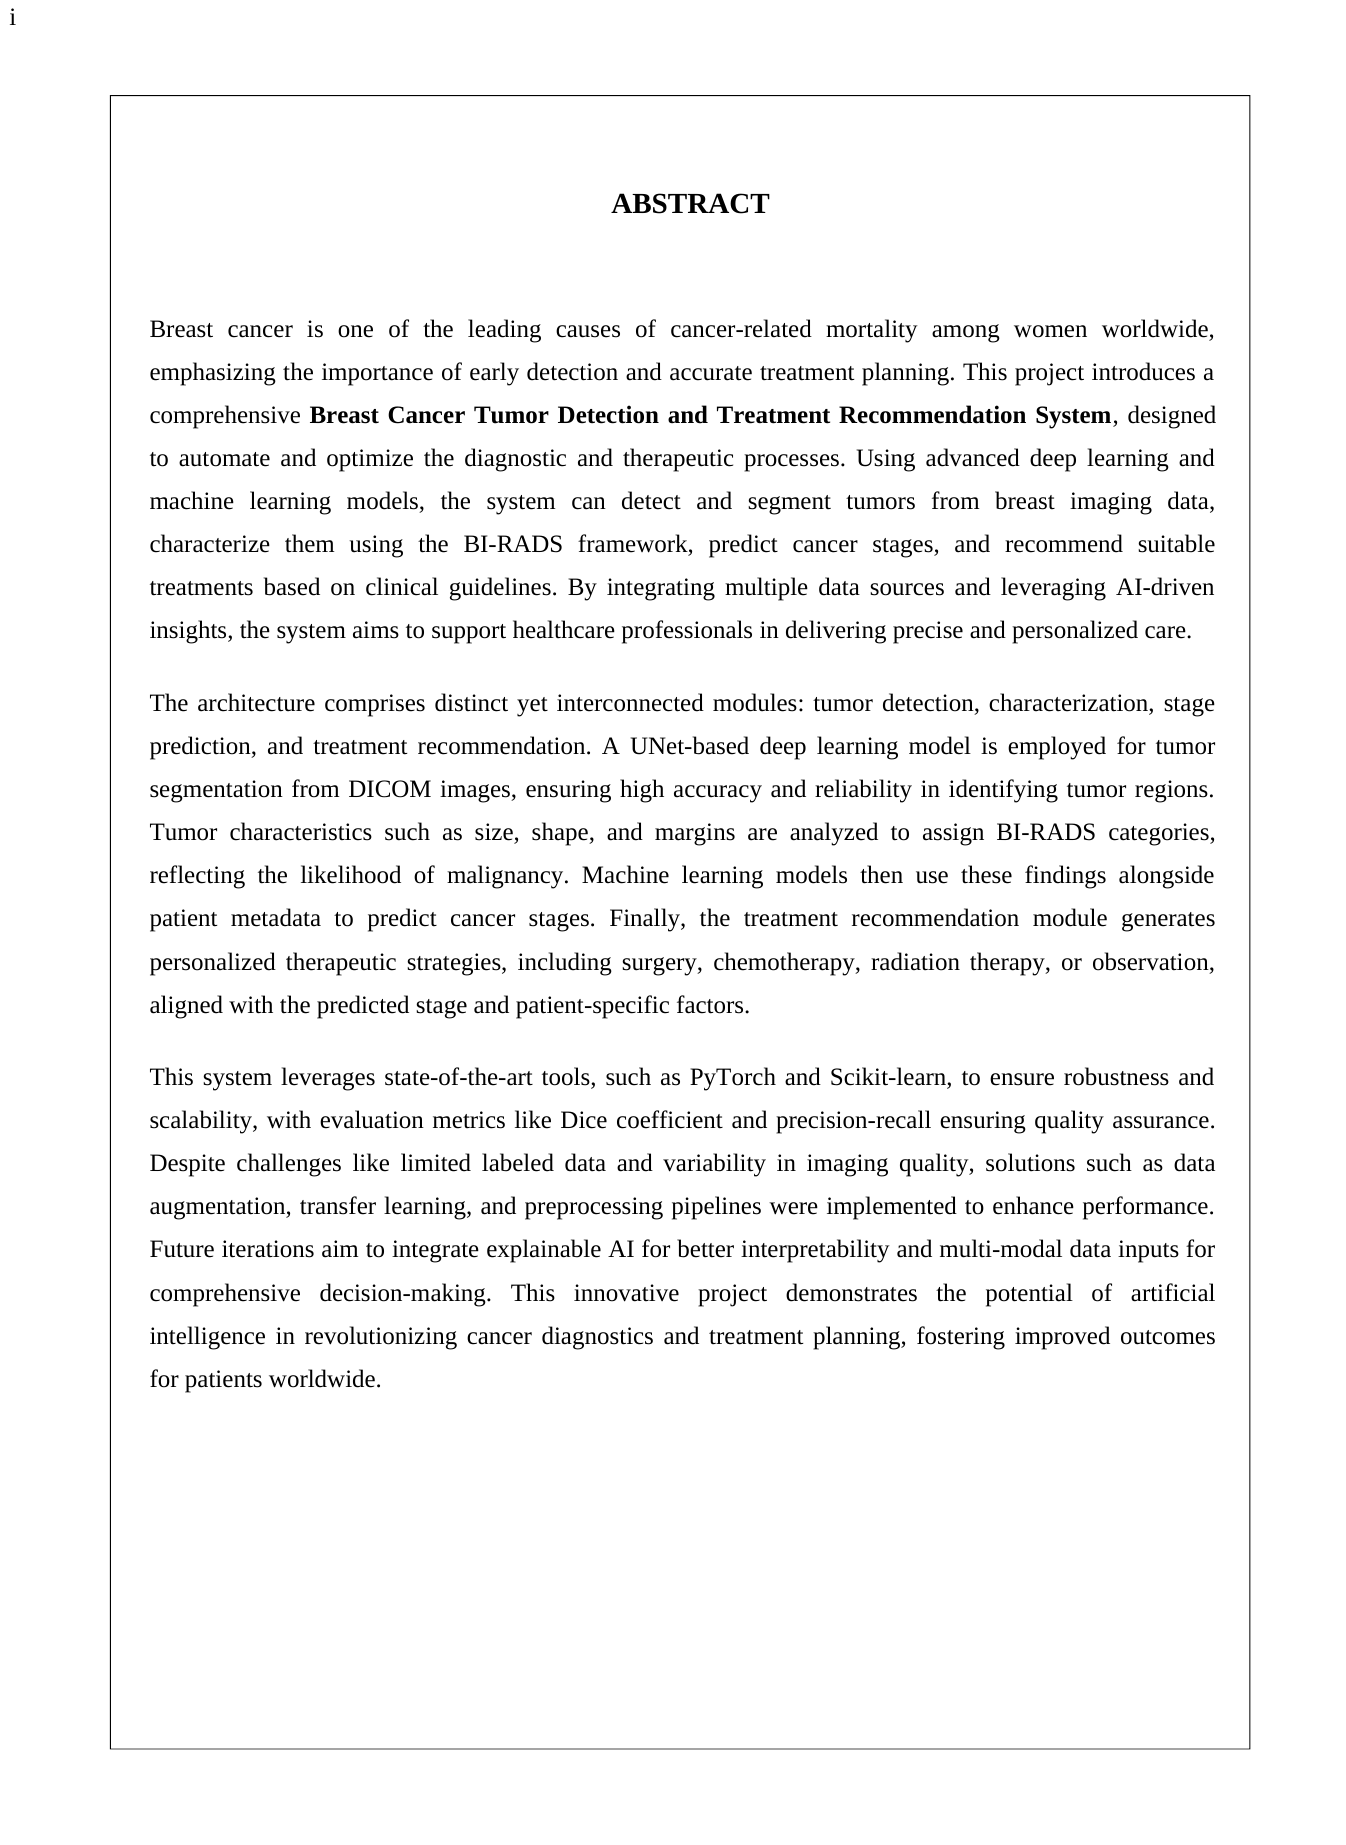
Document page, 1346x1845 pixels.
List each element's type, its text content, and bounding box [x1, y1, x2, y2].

subtitle ABSTRACT [205, 186, 1175, 220]
text Breast cancer is one of the leading causes of cancer-related mortality among women worldwide, emphasizing the importance of early detection and accurate treatment planning. This project introduces a comprehensive Breast Cancer Tumor Detection and Treatment Recommendation System, designed to automate and optimize the diagnostic and therapeutic processes. Using advanced deep learning and machine learning models, the system can detect and segment tumors from breast imaging data, characterize them using the BI-RADS framework, predict cancer stages, and recommend suitable treatments based on clinical guidelines. By integrating multiple data sources and leveraging AI-driven insights, the system aims to support healthcare professionals in delivering precise and personalized care. [149, 314, 1216, 644]
text This system leverages state-of-the-art tools, such as PyTorch and Scikit-learn, to ensure robustness and scalability, with evaluation metrics like Dice coefficient and precision-recall ensuring quality assurance. Despite challenges like limited labeled data and variability in imaging quality, solutions such as data augmentation, transfer learning, and preprocessing pipelines were implemented to enhance performance. Future iterations aim to integrate explainable AI for better interpretability and multi-modal data inputs for comprehensive decision-making. This innovative project demonstrates the potential of artificial intelligence in revolutionizing cancer diagnostics and treatment planning, fostering improved outcomes for patients worldwide. [149, 1062, 1216, 1393]
text The architecture comprises distinct yet interconnected modules: tumor detection, characterization, stage prediction, and treatment recommendation. A UNet-based deep learning model is employed for tumor segmentation from DICOM images, ensuring high accuracy and reliability in identifying tumor regions. Tumor characteristics such as size, shape, and margins are analyzed to assign BI-RADS categories, reflecting the likelihood of malignancy. Machine learning models then use these findings alongside patient metadata to predict cancer stages. Finally, the treatment recommendation module generates personalized therapeutic strategies, including surgery, chemotherapy, radiation therapy, or observation, aligned with the predicted stage and patient-specific factors. [149, 688, 1216, 1018]
